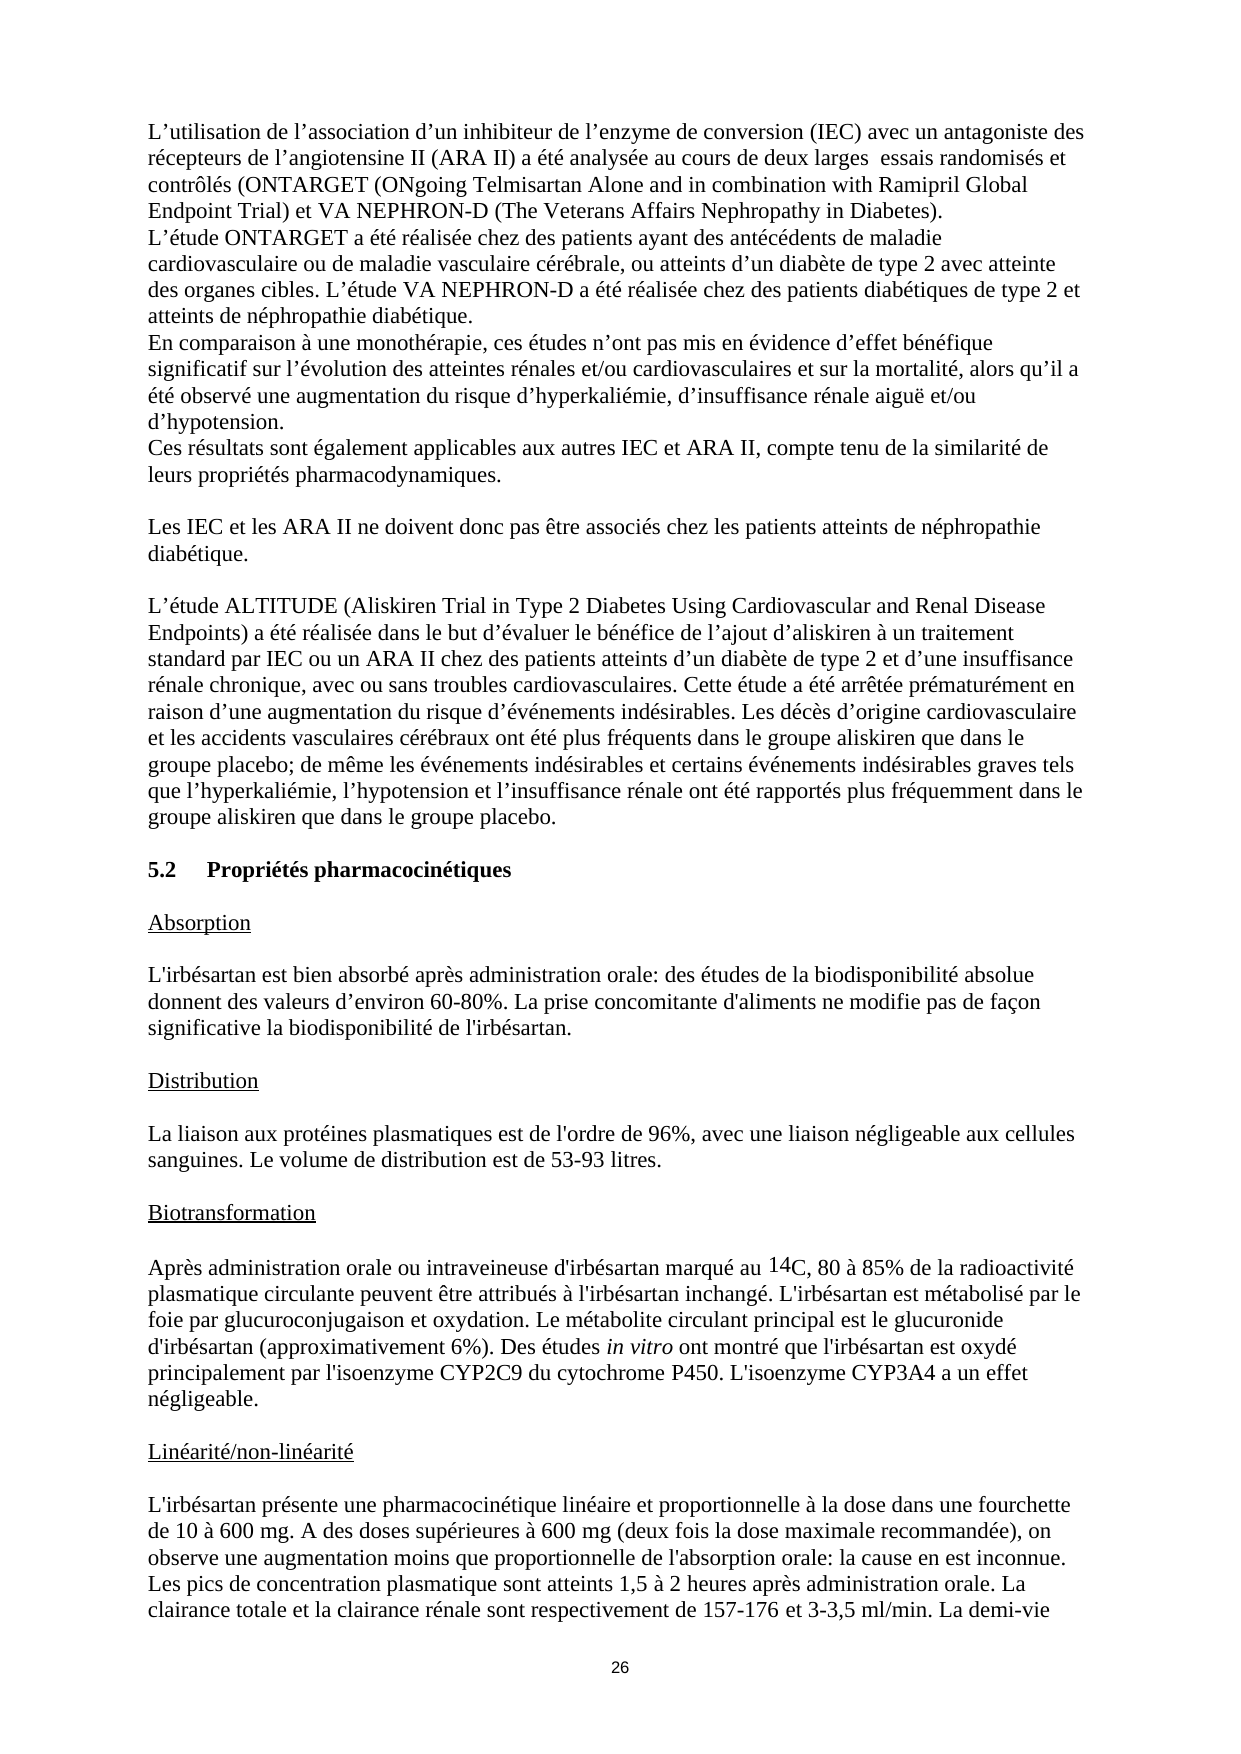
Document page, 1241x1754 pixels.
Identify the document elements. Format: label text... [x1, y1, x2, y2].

text Les IEC et les ARA II ne doivent donc pas être associés chez les patients atteints de néphropathie diabétique. [148, 513, 1093, 566]
text L’étude ONTARGET a été réalisée chez des patients ayant des antécédents de maladie cardiovasculaire ou de maladie vasculaire cérébrale, ou atteints d’un diabète de type 2 avec atteinte des organes cibles. L’étude VA NEPHRON-D a été réalisée chez des patients diabétiques de type 2 et atteints de néphropathie diabétique. [148, 223, 1093, 329]
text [148, 1491, 1093, 1623]
text Absorption [148, 909, 1093, 935]
text La liaison aux protéines plasmatiques est de l'ordre de 96%, avec une liaison négligeable aux cellules sanguines. Le volume de distribution est de 53-93 litres. [148, 1119, 1093, 1172]
text Linéarité/non-linéarité [148, 1438, 1093, 1464]
text Biotransformation [148, 1199, 1093, 1225]
text En comparaison à une monothérapie, ces études n’ont pas mis en évidence d’effet bénéfique significatif sur l’évolution des atteintes rénales et/ou cardiovasculaires et sur la mortalité, alors qu’il a été observé une augmentation du risque d’hyperkaliémie, d’insuffisance rénale aiguë et/ou d’hypotension. [148, 329, 1093, 434]
text L’utilisation de l’association d’un inhibiteur de l’enzyme de conversion (IEC) avec un antagoniste des récepteurs de l’angiotensine II (ARA II) a été analysée au cours de deux larges essais randomisés et contrôlés (ONTARGET (ONgoing Telmisartan Alone and in combination with Ramipril Global Endpoint Trial) et VA NEPHRON-D (The Veterans Affairs Nephropathy in Diabetes). [148, 118, 1093, 223]
text Ces résultats sont également applicables aux autres IEC et ARA II, compte tenu de la similarité de leurs propriétés pharmacodynamiques. [148, 434, 1093, 487]
text L’étude ALTITUDE (Aliskiren Trial in Type 2 Diabetes Using Cardiovascular and Renal Disease Endpoints) a été réalisée dans le but d’évaluer le bénéfice de l’ajout d’aliskiren à un traitement standard par IEC ou un ARA II chez des patients atteints d’un diabète de type 2 et d’une insuffisance rénale chronique, avec ou sans troubles cardiovasculaires. Cette étude a été arrêtée prématurément en raison d’une augmentation du risque d’événements indésirables. Les décès d’origine cardiovasculaire et les accidents vasculaires cérébraux ont été plus fréquents dans le groupe aliskiren que dans le groupe placebo; de même les événements indésirables et certains événements indésirables graves tels que l’hyperkaliémie, l’hypotension et l’insuffisance rénale ont été rapportés plus fréquemment dans le groupe aliskiren que dans le groupe placebo. [148, 592, 1093, 830]
text Distribution [148, 1067, 1093, 1093]
text L'irbésartan est bien absorbé après administration orale: des études de la biodisponibilité absolue donnent des valeurs d’environ 60-80%. La prise concomitante d'aliments ne modifie pas de façon significative la biodisponibilité de l'irbésartan. [148, 961, 1093, 1041]
subtitle 5.2 Propriétés pharmacocinétiques [148, 856, 1093, 882]
text Après administration orale ou intraveineuse d'irbésartan marqué au 14C, 80 à 85% de la radioactivité plasmatique circulante peuvent être attribués à l'irbésartan inchangé. L'irbésartan est métabolisé par le foie par glucuroconjugaison et oxydation. Le métabolite circulant principal est le glucuronide d'irbésartan (approximativement 6%). Des études in vitro ont montré que l'irbésartan est oxydé principalement par l'isoenzyme CYP2C9 du cytochrome P450. L'isoenzyme CYP3A4 a un effet négligeable. [148, 1251, 1093, 1412]
